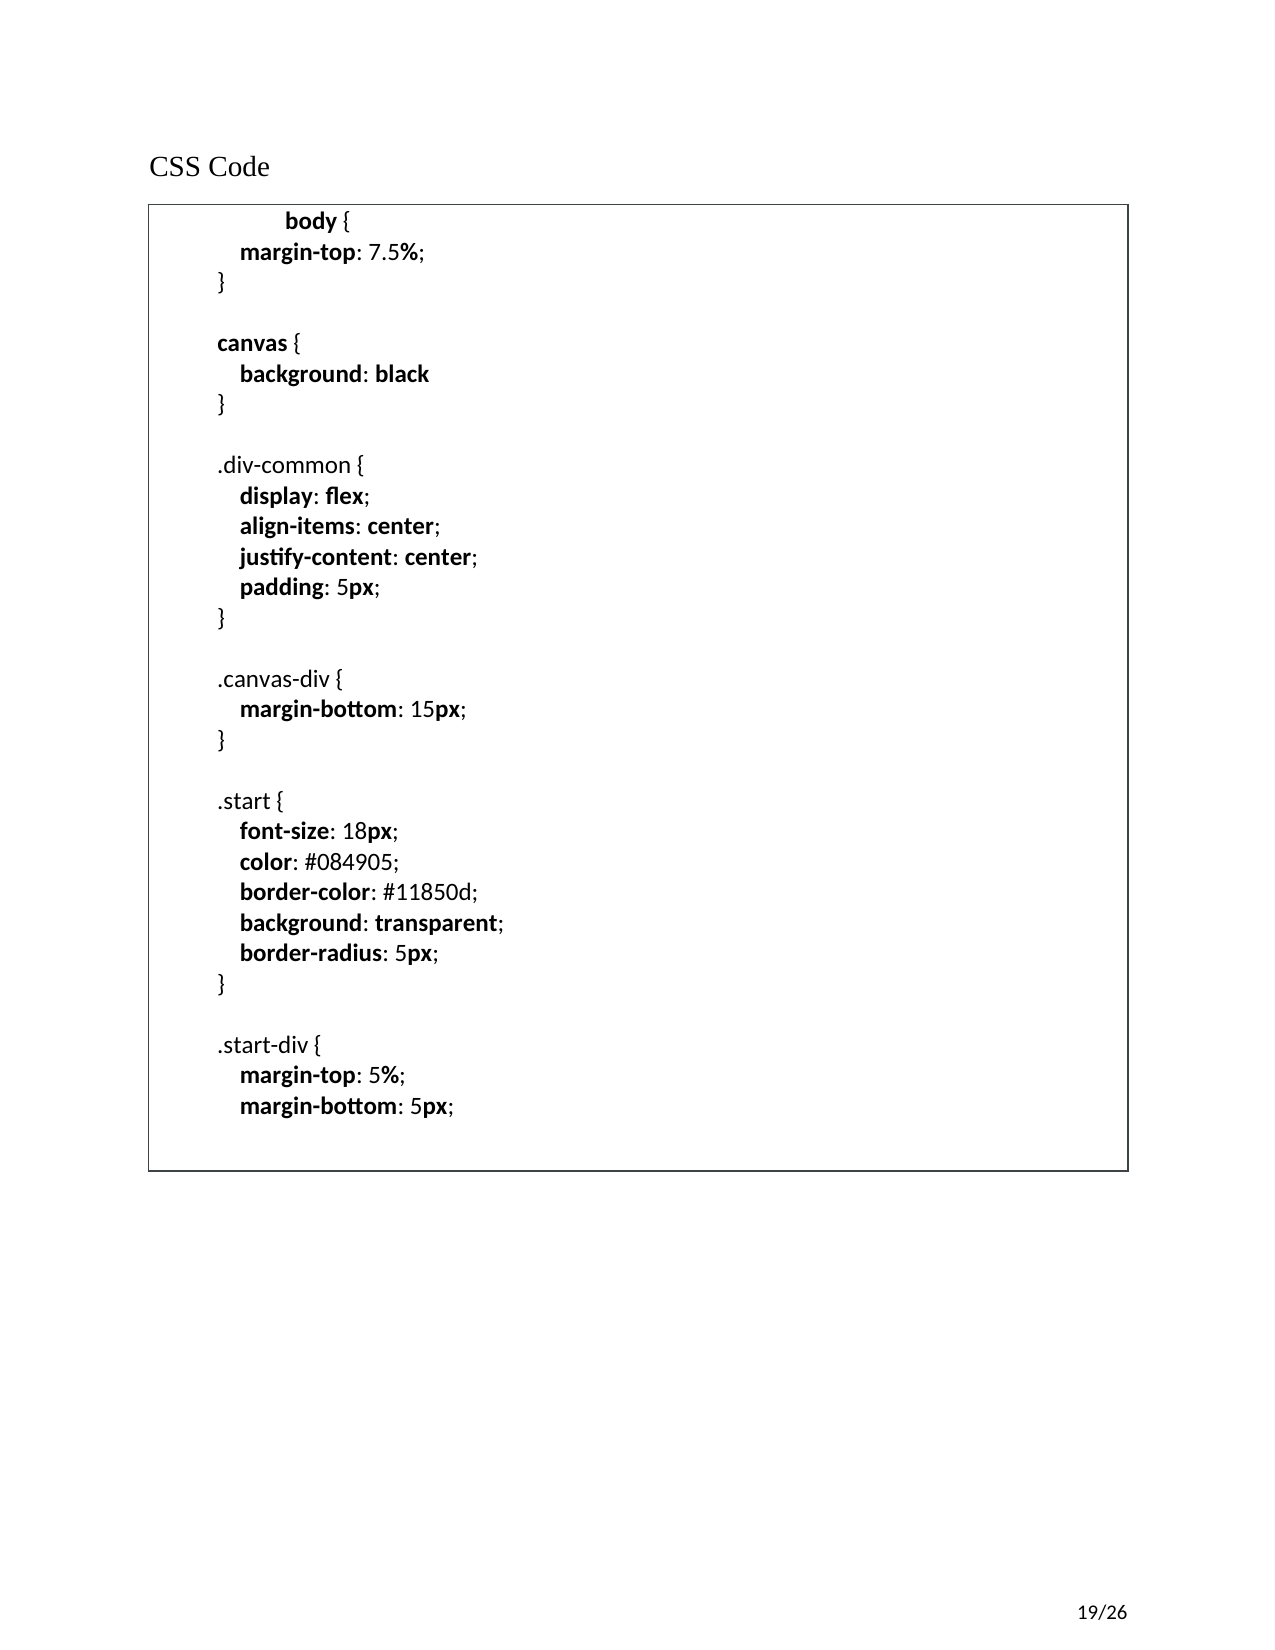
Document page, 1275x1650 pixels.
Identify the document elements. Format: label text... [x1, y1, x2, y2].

text margin-top: 5%; [149, 1060, 1127, 1090]
text margin-top: 7.5%; [149, 236, 1127, 266]
text } [149, 724, 1127, 754]
text .start-div { [149, 1029, 1127, 1060]
text display: flex; [149, 480, 1127, 510]
text justify-content: center; [149, 541, 1127, 571]
text .div-common { [149, 449, 1127, 480]
text CSS Code [149, 149, 1127, 183]
text } [149, 388, 1127, 419]
text margin-bottom: 15px; [149, 693, 1127, 724]
text font-size: 18px; [149, 816, 1127, 846]
text padding: 5px; [149, 571, 1127, 602]
text body { [149, 205, 1127, 236]
text background: black [149, 358, 1127, 388]
text .start { [149, 785, 1127, 816]
text canvas { [149, 327, 1127, 358]
text color: #084905; [149, 846, 1127, 877]
text } [149, 266, 1127, 297]
text .canvas-div { [149, 663, 1127, 693]
text } [149, 602, 1127, 632]
text } [149, 968, 1127, 999]
text border-color: #11850d; [149, 877, 1127, 907]
text border-radius: 5px; [149, 938, 1127, 968]
text align-items: center; [149, 510, 1127, 541]
text margin-bottom: 5px; [149, 1090, 1127, 1121]
text background: transparent; [149, 907, 1127, 938]
